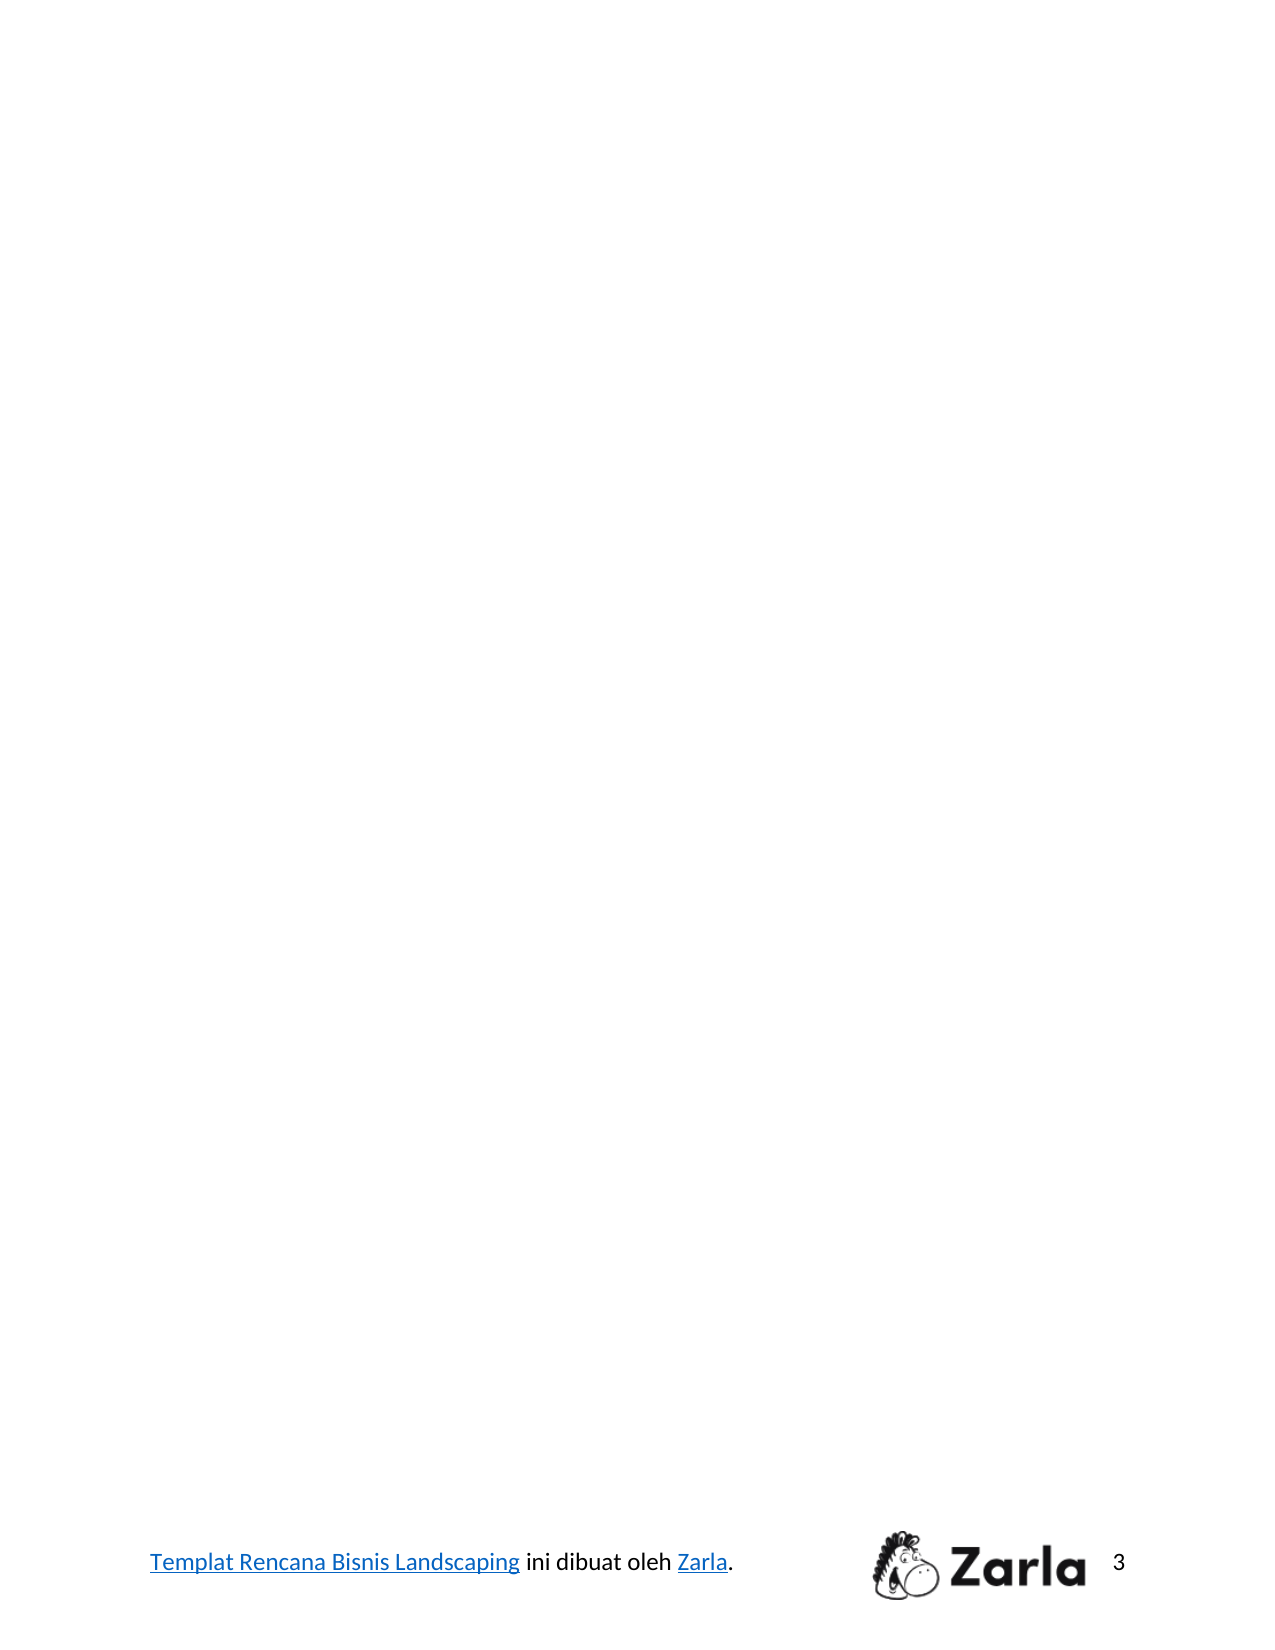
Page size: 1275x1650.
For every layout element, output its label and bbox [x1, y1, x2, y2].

picture [864, 1531, 1094, 1600]
